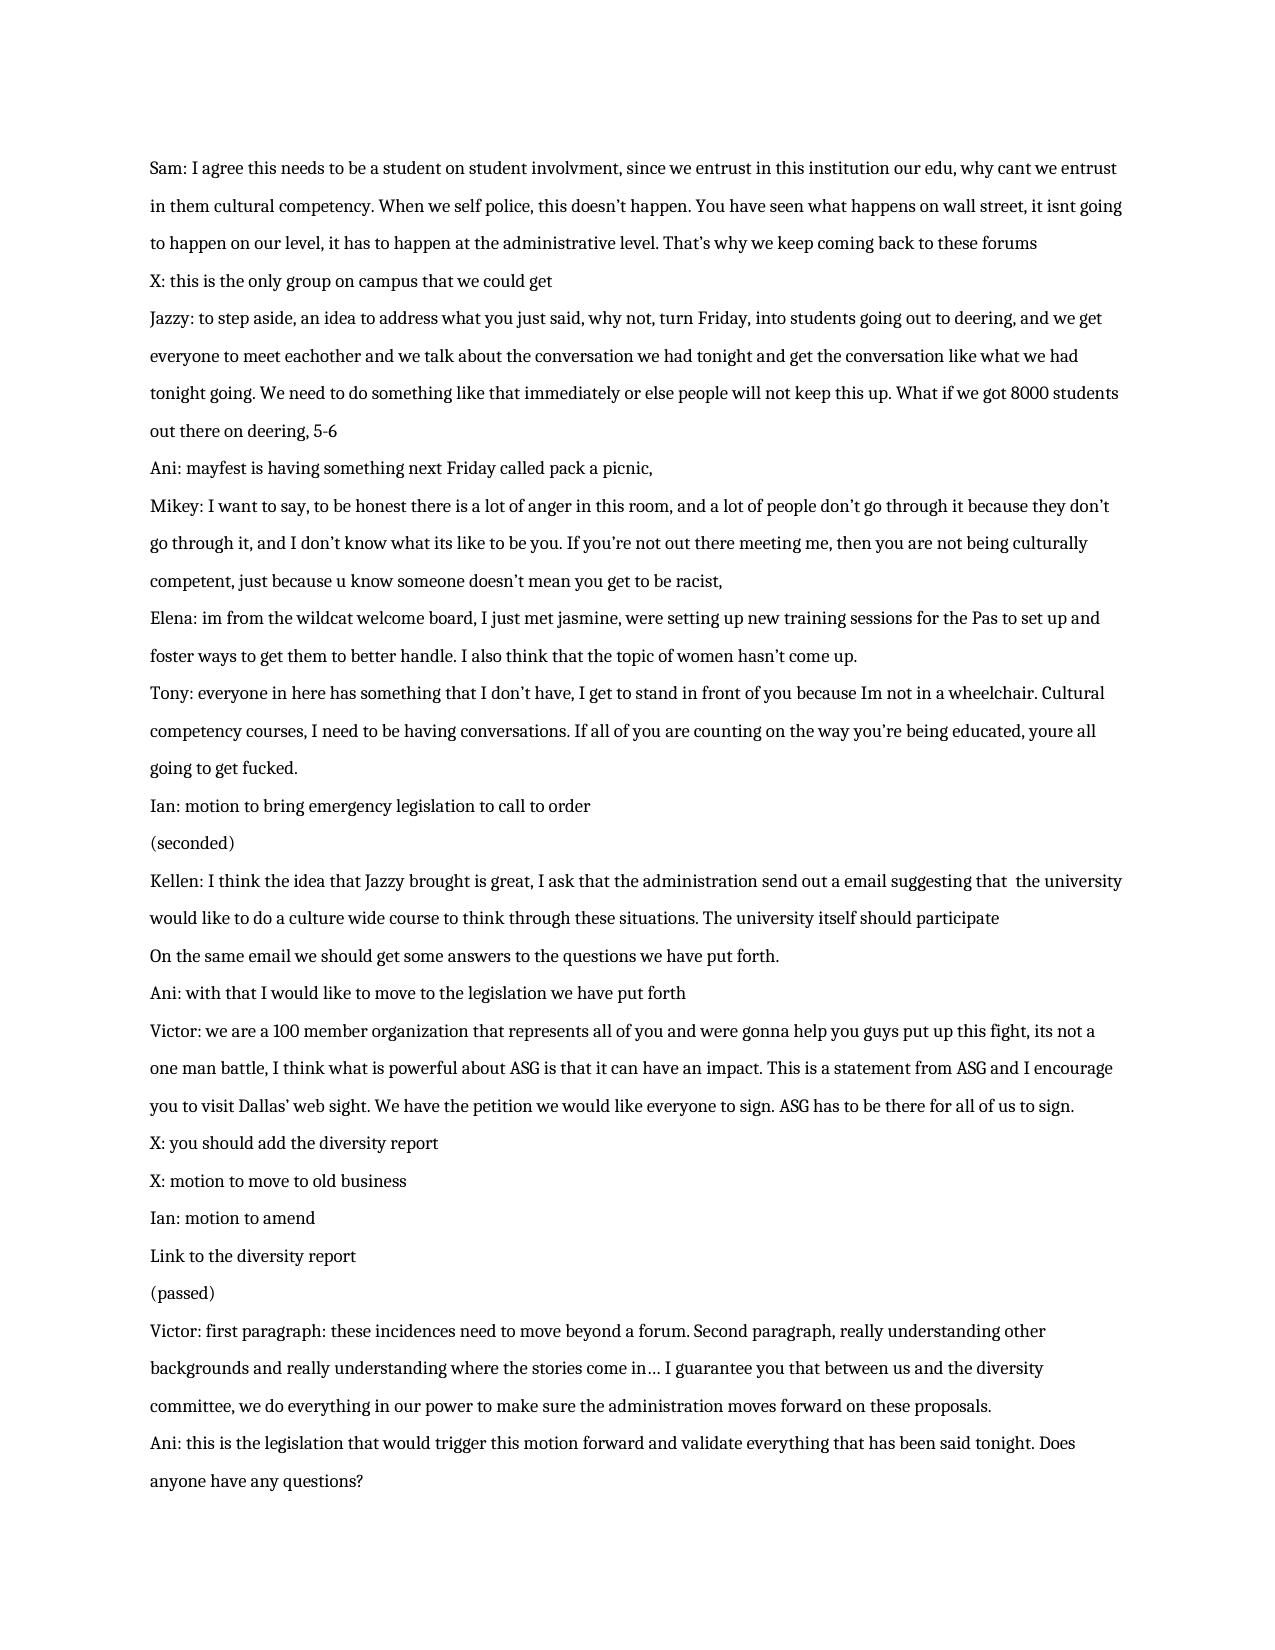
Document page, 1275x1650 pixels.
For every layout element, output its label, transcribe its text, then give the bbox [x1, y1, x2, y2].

text Sam: I agree this needs to be a student on student involvment, since we entrust in this institution our edu, why cant we entrust in them cultural competency. When we self police, this doesn’t happen. You have seen what happens on wall street, it isnt going to happen on our level, it has to happen at the administrative level. That’s why we keep coming back to these forums [150, 150, 1125, 262]
text X: motion to move to old business [150, 1162, 1125, 1200]
text Jazzy: to step aside, an idea to address what you just said, why not, turn Friday, into students going out to deering, and we get everyone to meet eachother and we talk about the conversation we had tonight and get the conversation like what we had tonight going. We need to do something like that immediately or else people will not keep this up. What if we got 8000 students out there on deering, 5-6 [150, 300, 1125, 450]
text Ani: this is the legislation that would trigger this motion forward and validate everything that has been said tonight. Does anyone have any questions? [150, 1425, 1125, 1500]
text Ani: with that I would like to move to the legislation we have put forth [150, 975, 1125, 1012]
text Kellen: I think the idea that Jazzy brought is great, I ask that the administration send out a email suggesting that the university would like to do a culture wide course to think through these situations. The university itself should participate [150, 862, 1125, 937]
text Tony: everyone in here has something that I don’t have, I get to stand in front of you because Im not in a wheelchair. Cultural competency courses, I need to be having conversations. If all of you are counting on the way you’re being educated, youre all going to get fucked. [150, 675, 1125, 787]
text (seconded) [150, 825, 1125, 862]
text Ian: motion to bring emergency legislation to call to order [150, 787, 1125, 825]
text Ian: motion to amend [150, 1200, 1125, 1237]
text X: you should add the diversity report [150, 1125, 1125, 1162]
text Ani: mayfest is having something next Friday called pack a picnic, [150, 450, 1125, 487]
text Elena: im from the wildcat welcome board, I just met jasmine, were setting up new training sessions for the Pas to set up and foster ways to get them to better handle. I also think that the topic of women hasn’t come up. [150, 600, 1125, 675]
text Mikey: I want to say, to be honest there is a lot of anger in this room, and a lot of people don’t go through it because they don’t go through it, and I don’t know what its like to be you. If you’re not out there meeting me, then you are not being culturally competent, just because u know someone doesn’t mean you get to be racist, [150, 487, 1125, 600]
text On the same email we should get some answers to the questions we have put forth. [150, 937, 1125, 975]
text Victor: we are a 100 member organization that represents all of you and were gonna help you guys put up this fight, its not a one man battle, I think what is powerful about ASG is that it can have an impact. This is a statement from ASG and I encourage you to visit Dallas’ web sight. We have the petition we would like everyone to sign. ASG has to be there for all of us to sign. [150, 1012, 1125, 1125]
text (passed) [150, 1275, 1125, 1312]
text Link to the diversity report [150, 1237, 1125, 1275]
text Victor: first paragraph: these incidences need to move beyond a forum. Second paragraph, really understanding other backgrounds and really understanding where the stories come in… I guarantee you that between us and the diversity committee, we do everything in our power to make sure the administration moves forward on these proposals. [150, 1312, 1125, 1425]
text X: this is the only group on campus that we could get [150, 262, 1125, 300]
